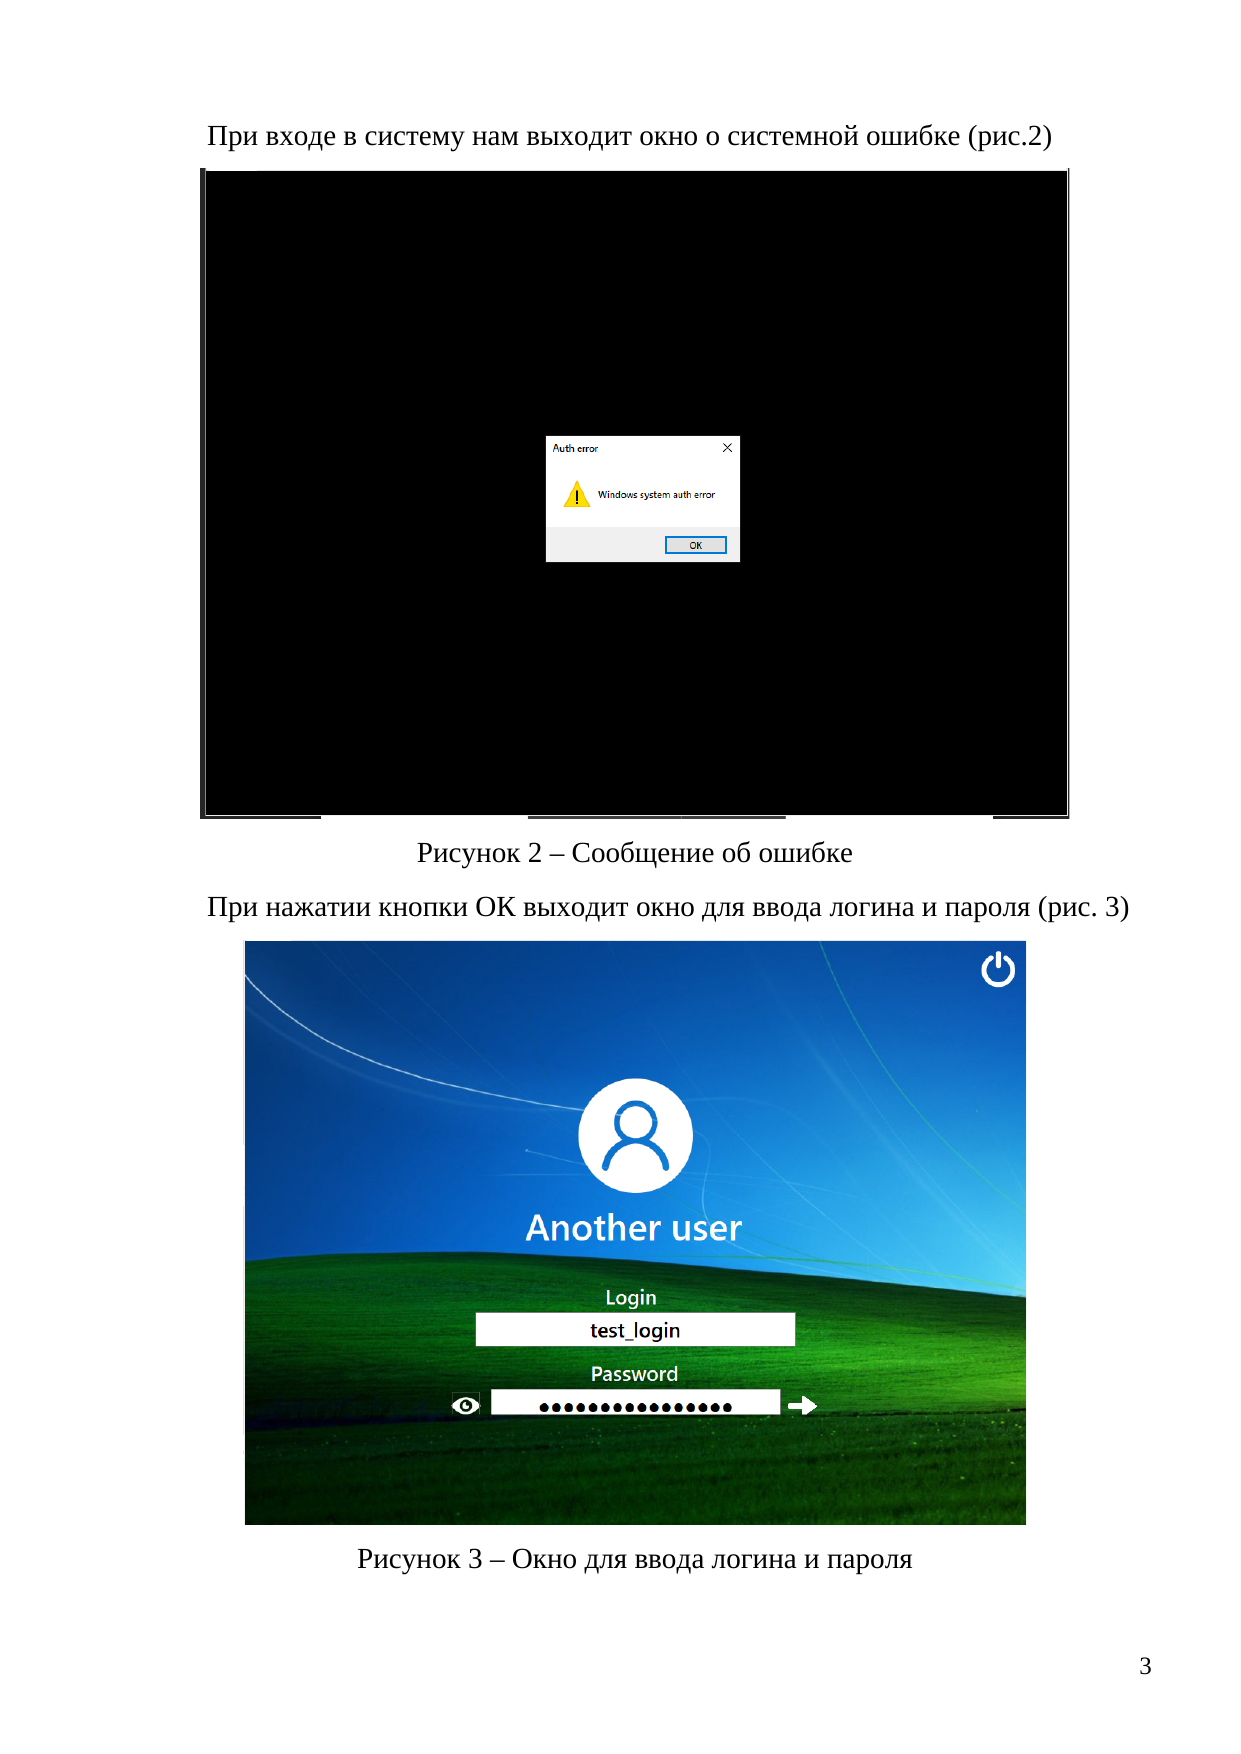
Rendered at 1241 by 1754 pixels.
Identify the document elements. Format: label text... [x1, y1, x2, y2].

text Рисунок 3 – Окно для ввода логина и пароля [118, 1541, 1152, 1574]
picture [200, 168, 1070, 819]
text При нажатии кнопки ОК выходит окно для ввода логина и пароля (рис. 3) [118, 889, 1152, 923]
text Рисунок 2 – Сообщение об ошибке [118, 835, 1152, 869]
picture [243, 940, 1027, 1525]
text При входе в систему нам выходит окно о системной ошибке (рис.2) [118, 118, 1152, 152]
